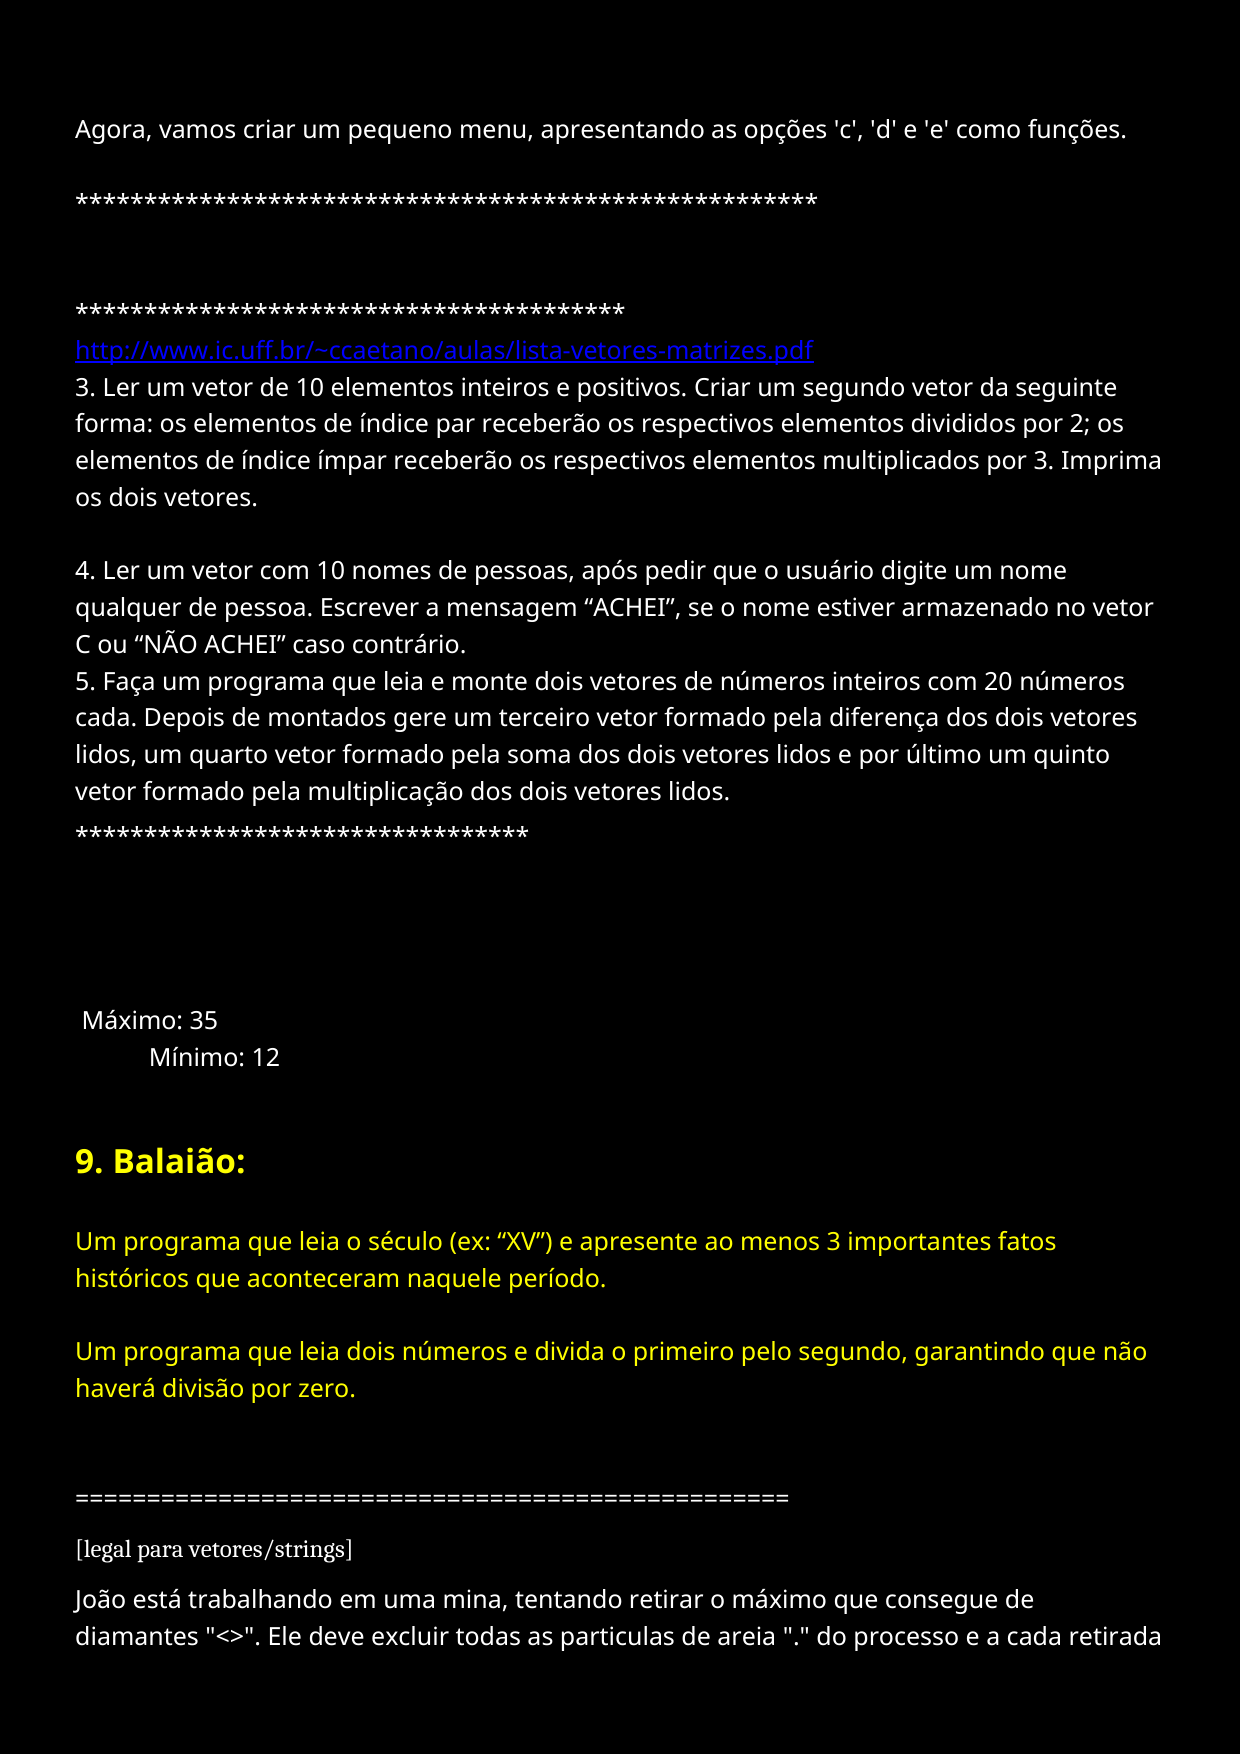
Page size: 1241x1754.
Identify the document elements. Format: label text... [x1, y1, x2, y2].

text 3. Ler um vetor de 10 elementos inteiros e positivos. Criar um segundo vetor da seguinte forma: os elementos de índice par receberão os respectivos elementos divididos por 2; os elementos de índice ímpar receberão os respectivos elementos multiplicados por 3. Imprima os dois vetores. [75, 369, 1165, 513]
text Um programa que leia o século (ex: “XV”) e apresente ao menos 3 importantes fatos históricos que aconteceram naquele período. [75, 1224, 1165, 1294]
text Máximo: 35 [75, 1003, 1165, 1037]
text http://www.ic.uff.br/~ccaetano/aulas/lista-vetores-matrizes.pdf [75, 332, 1165, 366]
text 4. Ler um vetor com 10 nomes de pessoas, após pedir que o usuário digite um nome qualquer de pessoa. Escrever a mensagem “ACHEI”, se o nome estiver armazenado no vetor C ou “NÃO ACHEI” caso contrário. [75, 553, 1165, 661]
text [75, 1582, 1165, 1653]
text 5. Faça um programa que leia e monte dois vetores de números inteiros com 20 números cada. Depois de montados gere um terceiro vetor formado pela diferença dos dois vetores lidos, um quarto vetor formado pela soma dos dois vetores lidos e por último um quinto vetor formado pela multiplicação dos dois vetores lidos. [75, 663, 1165, 816]
text ****************************************************** [75, 185, 1165, 219]
text Um programa que leia dois números e divida o primeiro pelo segundo, garantindo que não haverá divisão por zero. [75, 1334, 1165, 1405]
subtitle Balaião: [75, 1138, 1165, 1183]
text **************************************** [75, 296, 1165, 330]
text Agora, vamos criar um pequeno menu, apresentando as opções 'c', 'd' e 'e' como funções. [75, 112, 1165, 146]
text ================================================== [75, 1481, 1165, 1515]
text ********************************* [75, 819, 1165, 853]
text [legal para vetores/strings] [75, 1534, 1165, 1563]
text Mínimo: 12 [75, 1039, 1165, 1073]
